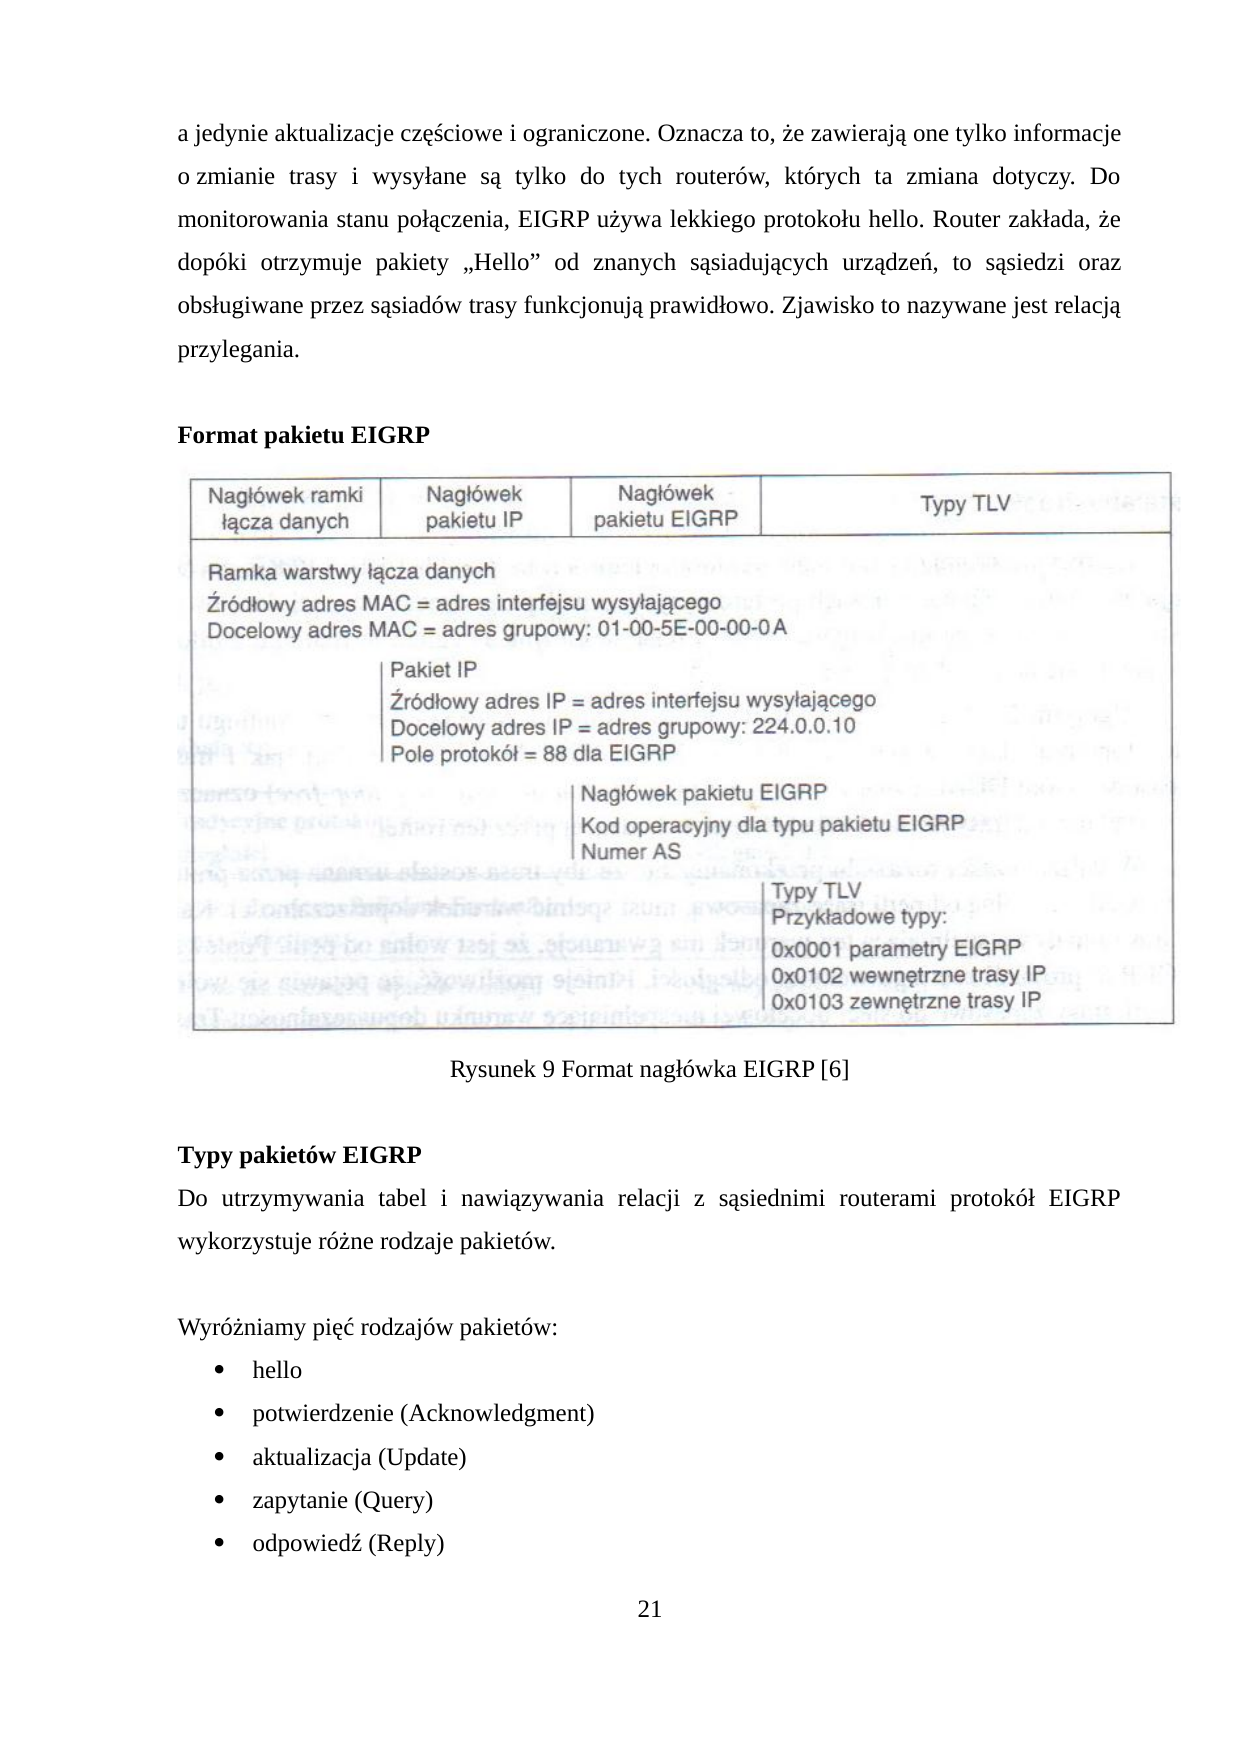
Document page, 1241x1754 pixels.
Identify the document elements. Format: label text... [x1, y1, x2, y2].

picture [177, 463, 1181, 1040]
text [177, 118, 1122, 362]
list potwierdzenie (Acknowledgment) [215, 1398, 1122, 1427]
list zapytanie (Query) [215, 1485, 1122, 1513]
text Do utrzymywania tabel i nawiązywania relacji z sąsiednimi routerami protokół EIGRP wykorzystuje różne rodzaje pakietów. [177, 1183, 1122, 1255]
list odpowiedź (Reply) [215, 1528, 1122, 1557]
text Format pakietu EIGRP [177, 420, 1122, 449]
list aktualizacja (Update) [215, 1442, 1122, 1470]
list hello [215, 1355, 1122, 1384]
text Wyróżniamy pięć rodzajów pakietów: [177, 1312, 1122, 1341]
text Typy pakietów EIGRP [177, 1140, 1122, 1168]
